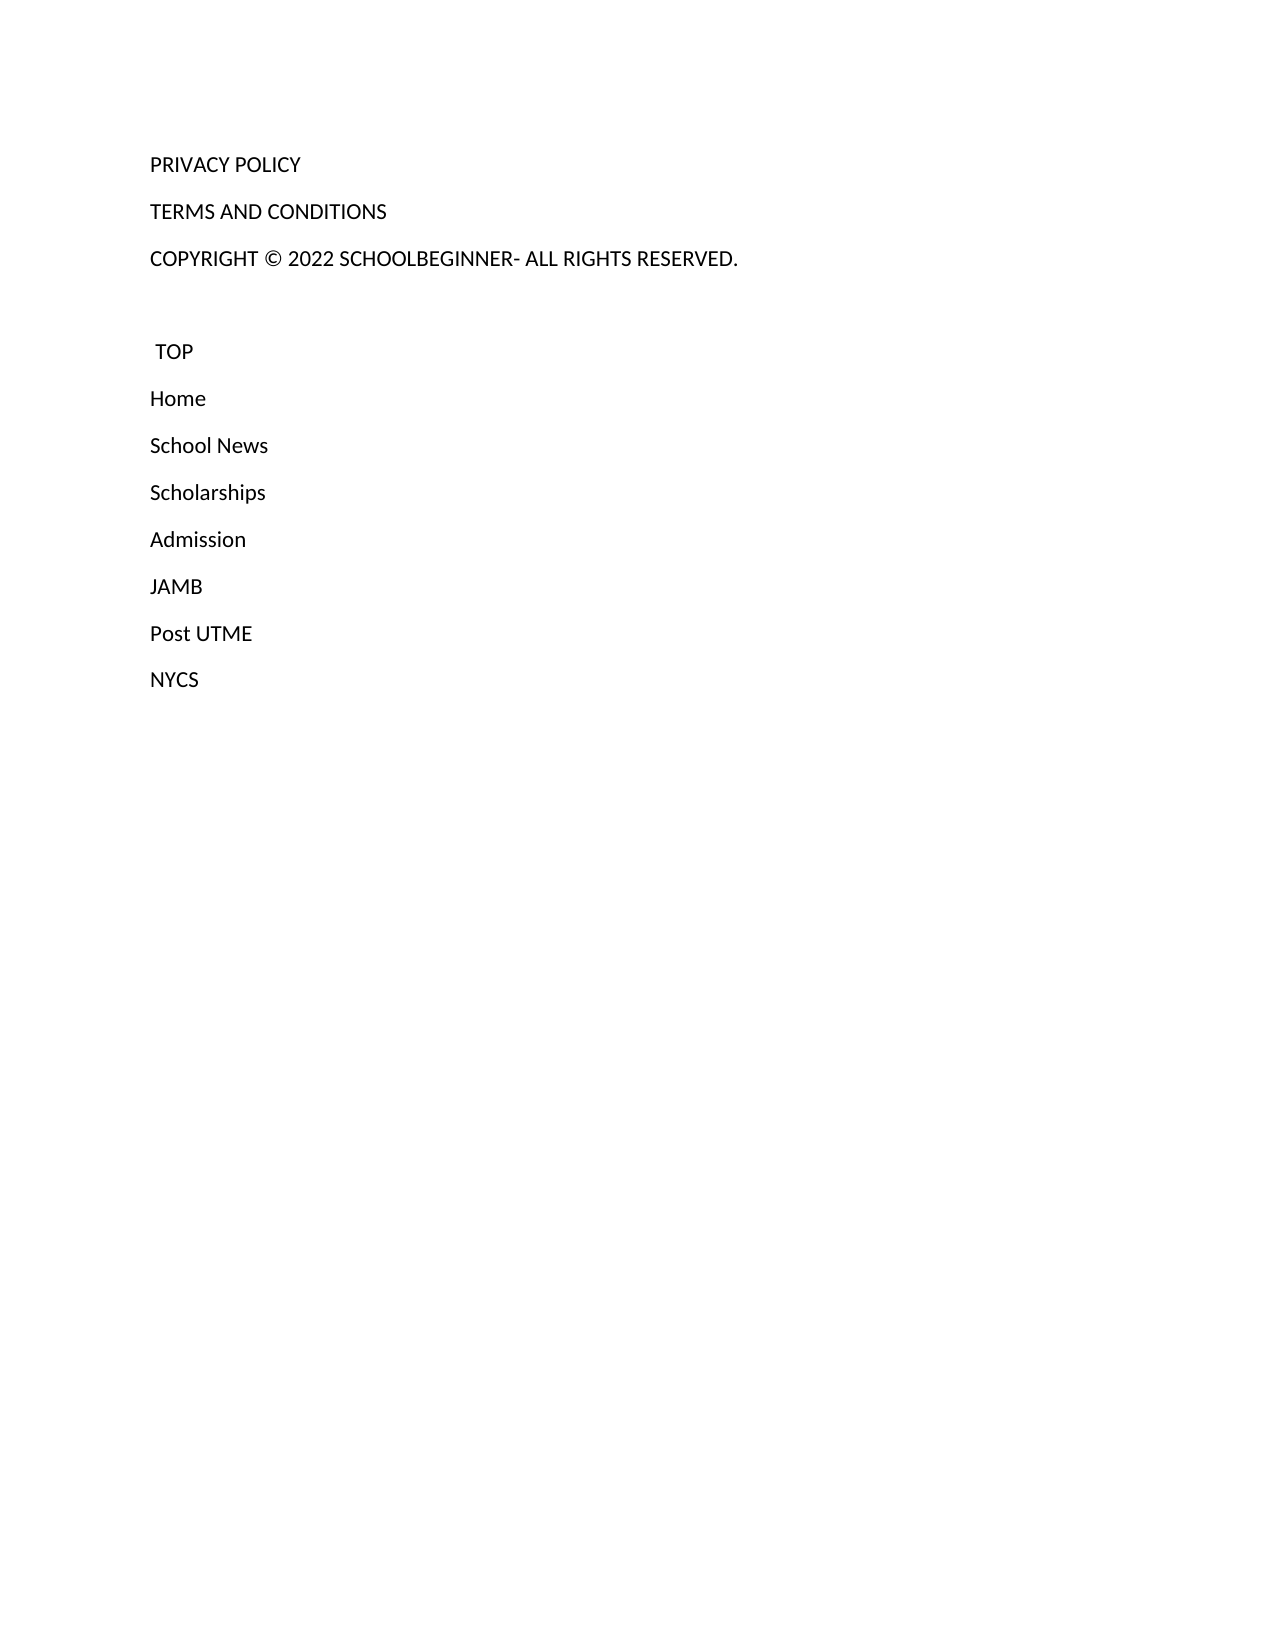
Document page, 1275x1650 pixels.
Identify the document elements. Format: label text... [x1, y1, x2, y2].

text Home [150, 384, 1125, 412]
text TOP [150, 337, 1125, 366]
text NYCS [150, 666, 1125, 694]
text JAMB [150, 572, 1125, 600]
text PRIVACY POLICY [150, 150, 1125, 178]
text School News [150, 431, 1125, 459]
text Post UTME [150, 619, 1125, 647]
text TERMS AND CONDITIONS [150, 197, 1125, 225]
text Admission [150, 525, 1125, 553]
text COPYRIGHT © 2022 SCHOOLBEGINNER- ALL RIGHTS RESERVED. [150, 244, 1125, 272]
text Scholarships [150, 478, 1125, 506]
